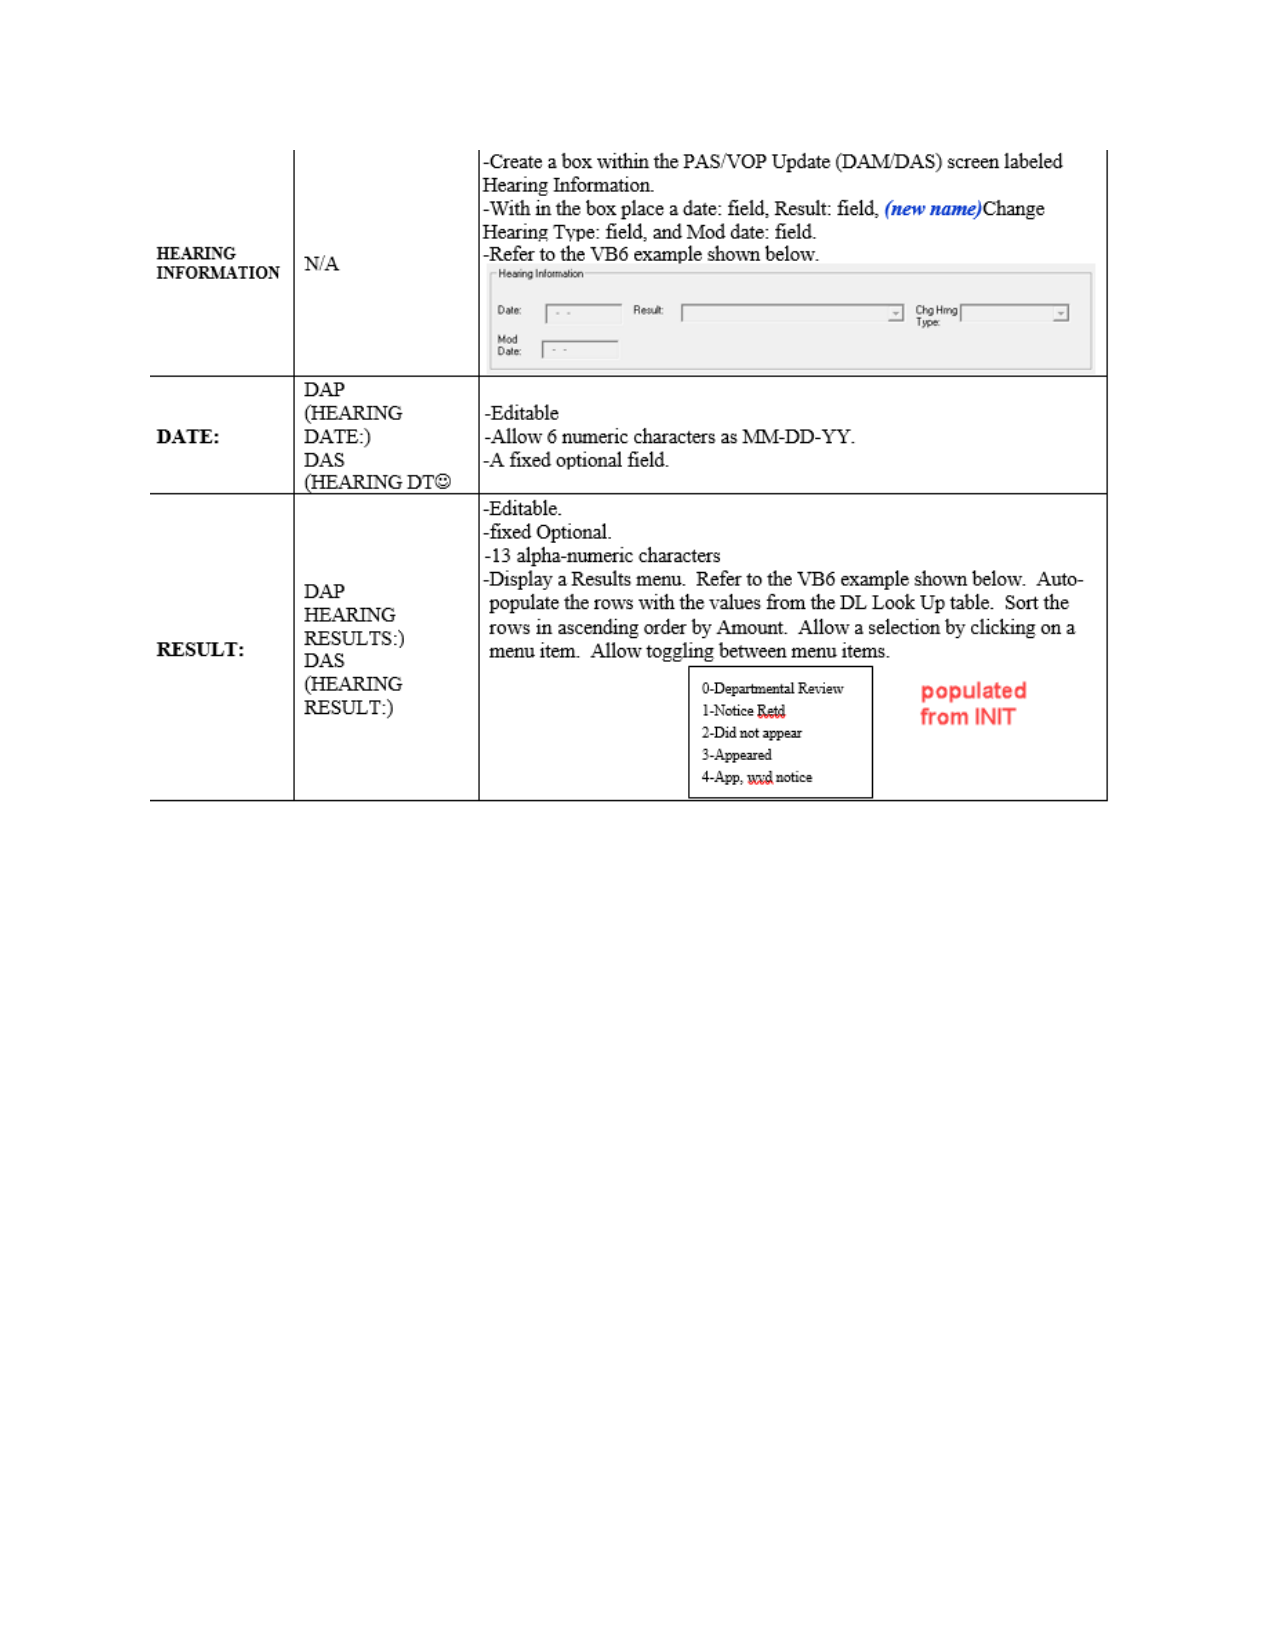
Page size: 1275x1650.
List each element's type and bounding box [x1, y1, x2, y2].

picture [150, 150, 1125, 807]
